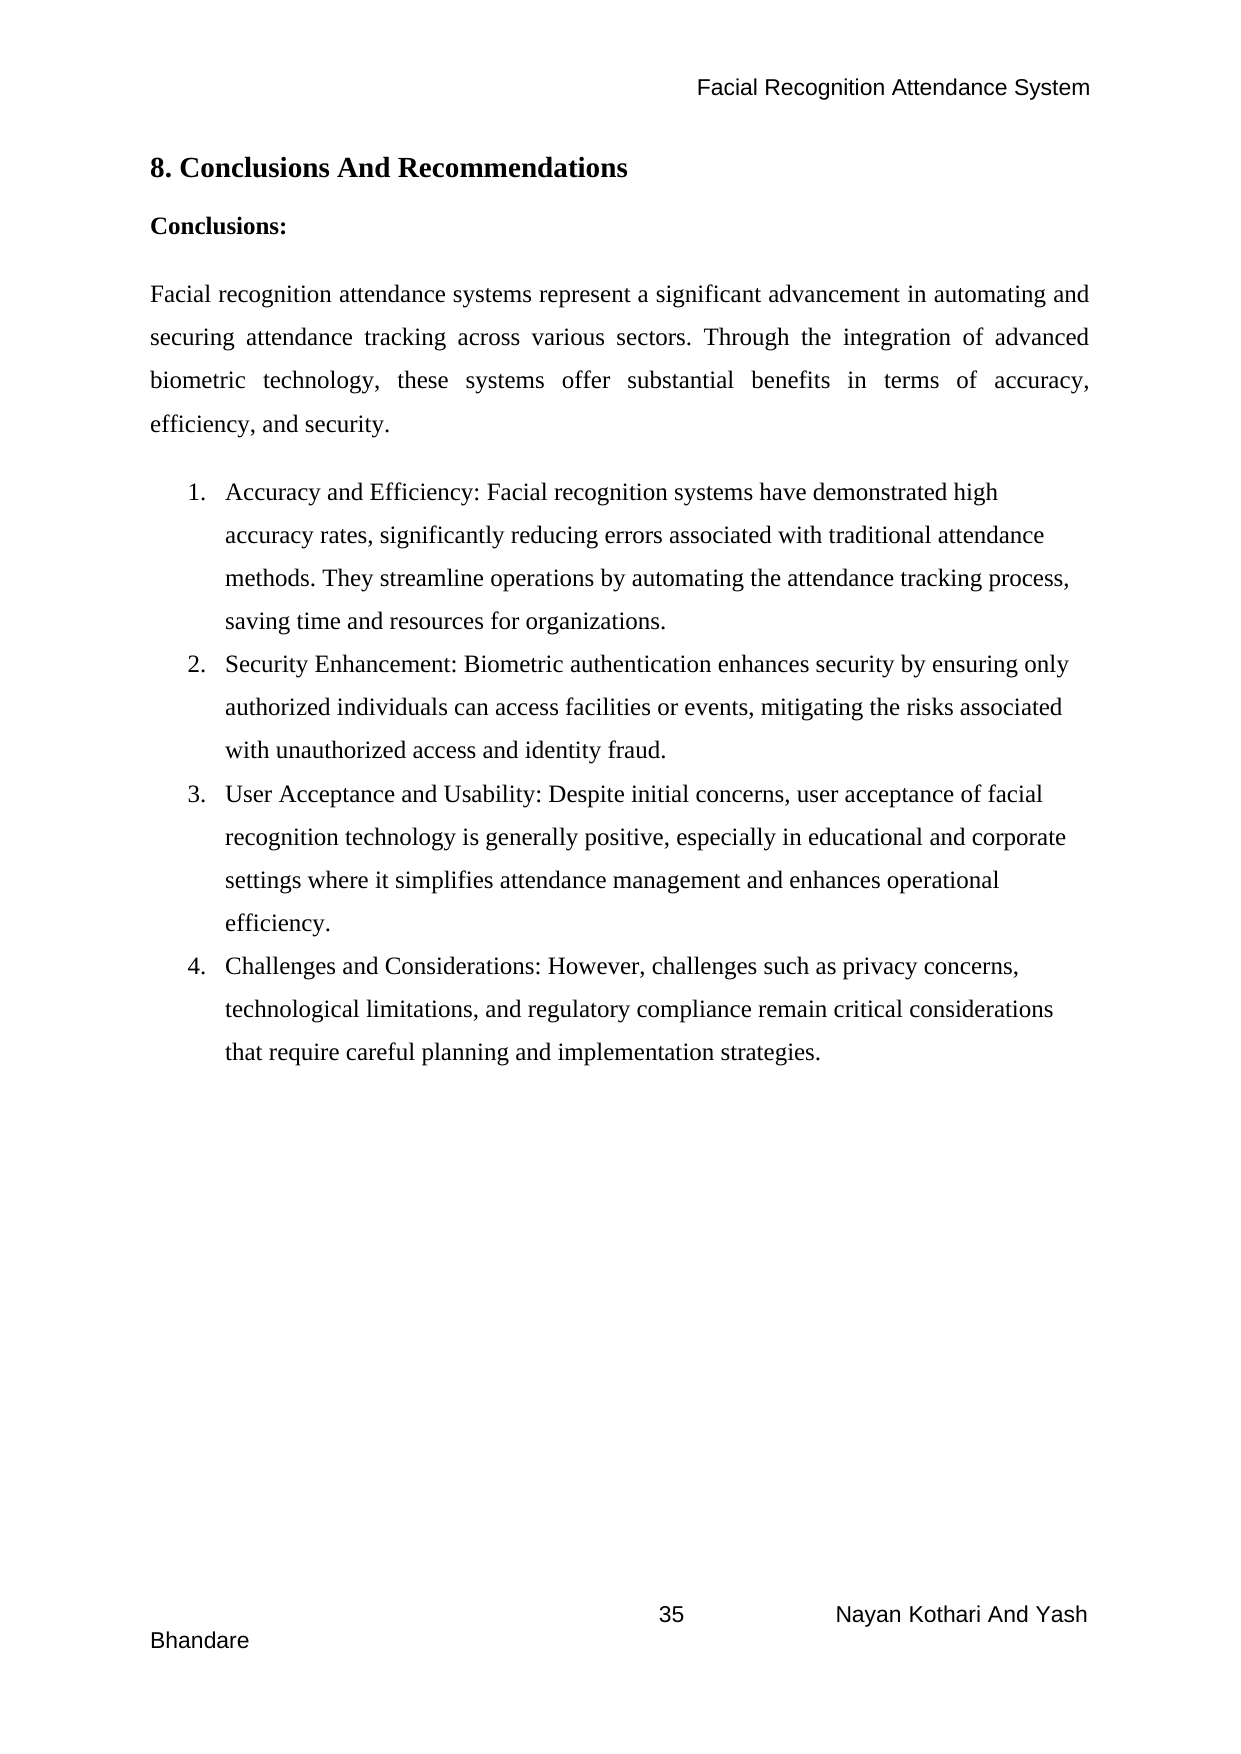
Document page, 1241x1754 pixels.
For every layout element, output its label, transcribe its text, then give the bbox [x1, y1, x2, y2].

text Conclusions: [150, 211, 1090, 240]
text Facial recognition attendance systems represent a significant advancement in automating and securing attendance tracking across various sectors. Through the integration of advanced biometric technology, these systems offer substantial benefits in terms of accuracy, efficiency, and security. [150, 279, 1090, 437]
list Accuracy and Efficiency: Facial recognition systems have demonstrated high accuracy rates, significantly reducing errors associated with traditional attendance methods. They streamline operations by automating the attendance tracking process, saving time and resources for organizations. [187, 477, 1090, 635]
list Security Enhancement: Biometric authentication enhances security by ensuring only authorized individuals can access facilities or events, mitigating the risks associated with unauthorized access and identity fraud. [187, 649, 1090, 764]
text 8. Conclusions And Recommendations [150, 150, 1090, 183]
list Challenges and Considerations: However, challenges such as privacy concerns, technological limitations, and regulatory compliance remain critical considerations that require careful planning and implementation strategies. [187, 951, 1090, 1066]
list User Acceptance and Usability: Despite initial concerns, user acceptance of facial recognition technology is generally positive, especially in educational and corporate settings where it simplifies attendance management and enhances operational efficiency. [187, 779, 1090, 937]
